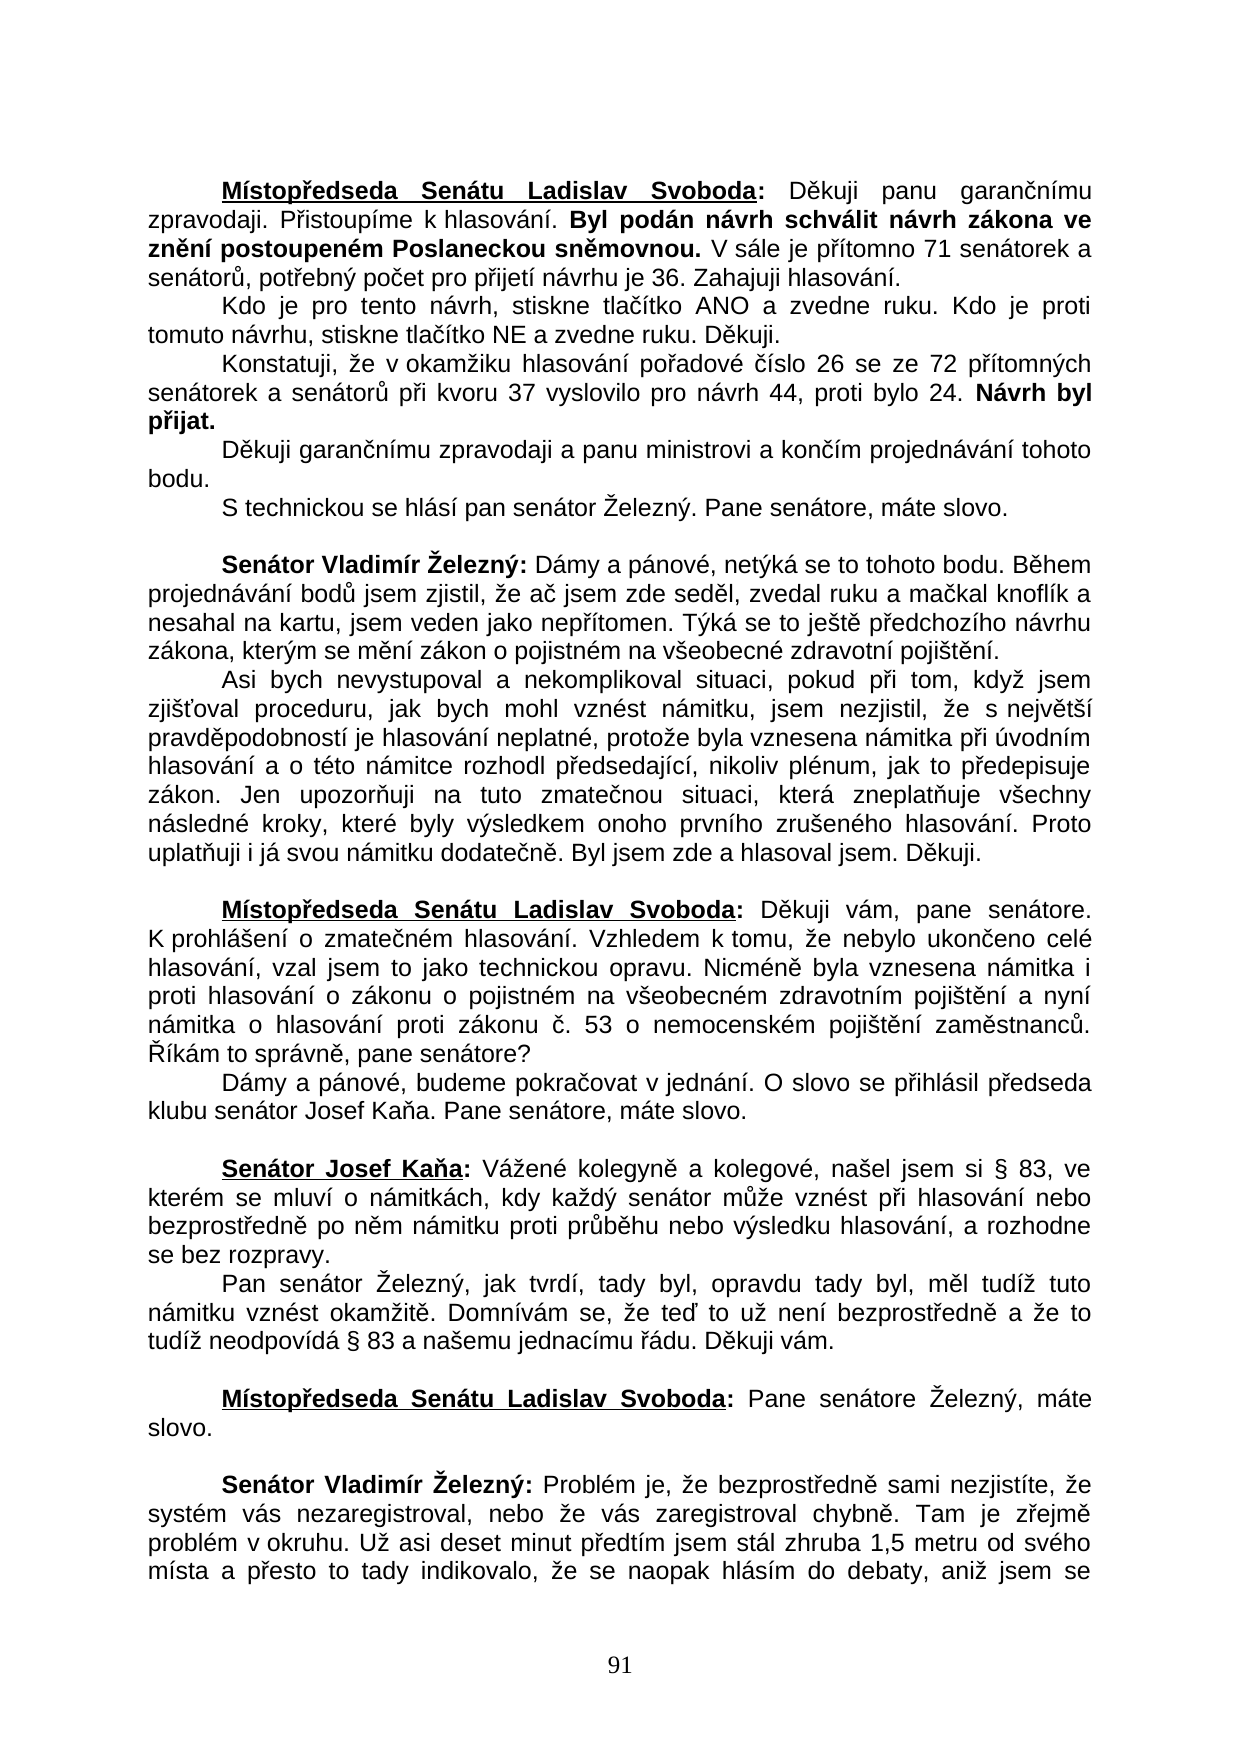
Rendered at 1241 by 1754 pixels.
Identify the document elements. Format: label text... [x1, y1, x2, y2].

text Dámy a pánové, budeme pokračovat v jednání. O slovo se přihlásil předseda klubu senátor Josef Kaňa. Pane senátore, máte slovo. [148, 1068, 1093, 1125]
text Místopředseda Senátu Ladislav Svoboda: Děkuji vám, pane senátore. K prohlášení o zmatečném hlasování. Vzhledem k tomu, že nebylo ukončeno celé hlasování, vzal jsem to jako technickou opravu. Nicméně byla vznesena námitka i proti hlasování o zákonu o pojistném na všeobecném zdravotním pojištění a nyní námitka o hlasování proti zákonu č. 53 o nemocenském pojištění zaměstnanců. Říkám to správně, pane senátore? [148, 895, 1093, 1068]
text Děkuji garančnímu zpravodaji a panu ministrovi a končím projednávání tohoto bodu. [148, 435, 1093, 493]
text Kdo je pro tento návrh, stiskne tlačítko ANO a zvedne ruku. Kdo je proti tomuto návrhu, stiskne tlačítko NE a zvedne ruku. Děkuji. [148, 291, 1093, 349]
text Pan senátor Železný, jak tvrdí, tady byl, opravdu tady byl, měl tudíž tuto námitku vznést okamžitě. Domnívám se, že teď to už není bezprostředně a že to tudíž neodpovídá § 83 a našemu jednacímu řádu. Děkuji vám. [148, 1269, 1093, 1355]
text Místopředseda Senátu Ladislav Svoboda: Pane senátore Železný, máte slovo. [148, 1384, 1093, 1441]
text Senátor Vladimír Železný: Dámy a pánové, netýká se to tohoto bodu. Během projednávání bodů jsem zjistil, že ač jsem zde seděl, zvedal ruku a mačkal knoflík a nesahal na kartu, jsem veden jako nepřítomen. Týká se to ještě předchozího návrhu zákona, kterým se mění zákon o pojistném na všeobecné zdravotní pojištění. [148, 550, 1093, 665]
text Místopředseda Senátu Ladislav Svoboda: Děkuji panu garančnímu zpravodaji. Přistoupíme k hlasování. Byl podán návrh schválit návrh zákona ve znění postoupeném Poslaneckou sněmovnou. V sále je přítomno 71 senátorek a senátorů, potřebný počet pro přijetí návrhu je 36. Zahajuji hlasování. [148, 176, 1093, 291]
text Asi bych nevystupoval a nekomplikoval situaci, pokud při tom, když jsem zjišťoval proceduru, jak bych mohl vznést námitku, jsem nezjistil, že s největší pravděpodobností je hlasování neplatné, protože byla vznesena námitka při úvodním hlasování a o této námitce rozhodl předsedající, nikoliv plénum, jak to předepisuje zákon. Jen upozorňuji na tuto zmatečnou situaci, která zneplatňuje všechny následné kroky, které byly výsledkem onoho prvního zrušeného hlasování. Proto uplatňuji i já svou námitku dodatečně. Byl jsem zde a hlasoval jsem. Děkuji. [148, 665, 1093, 866]
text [148, 1470, 1093, 1585]
text S technickou se hlásí pan senátor Železný. Pane senátore, máte slovo. [148, 493, 1093, 521]
text Senátor Josef Kaňa: Vážené kolegyně a kolegové, našel jsem si § 83, ve kterém se mluví o námitkách, kdy každý senátor může vznést při hlasování nebo bezprostředně po něm námitku proti průběhu nebo výsledku hlasování, a rozhodne se bez rozpravy. [148, 1154, 1093, 1269]
text Konstatuji, že v okamžiku hlasování pořadové číslo 26 se ze 72 přítomných senátorek a senátorů při kvoru 37 vyslovilo pro návrh 44, proti bylo 24. Návrh byl přijat. [148, 349, 1093, 435]
